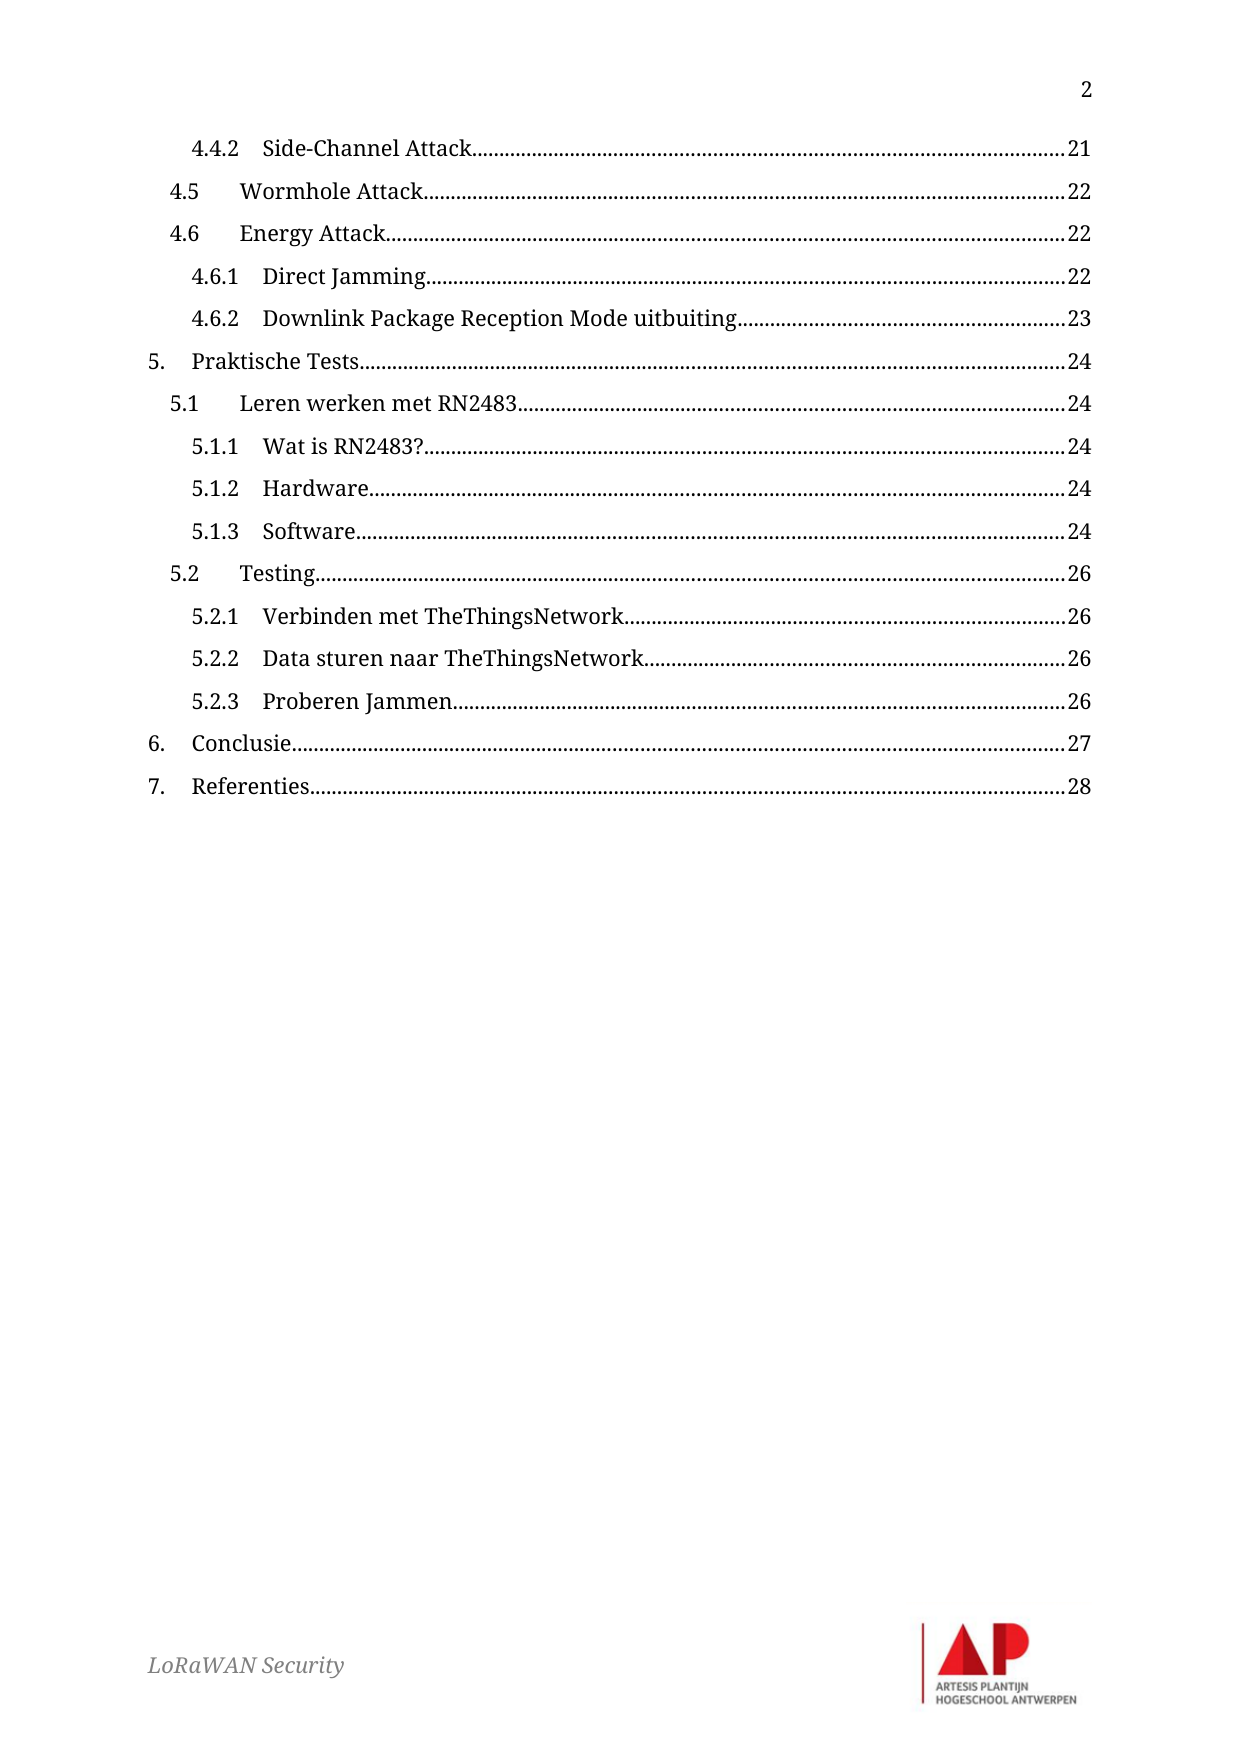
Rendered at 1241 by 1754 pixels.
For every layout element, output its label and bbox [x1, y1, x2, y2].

picture [906, 1602, 1092, 1728]
